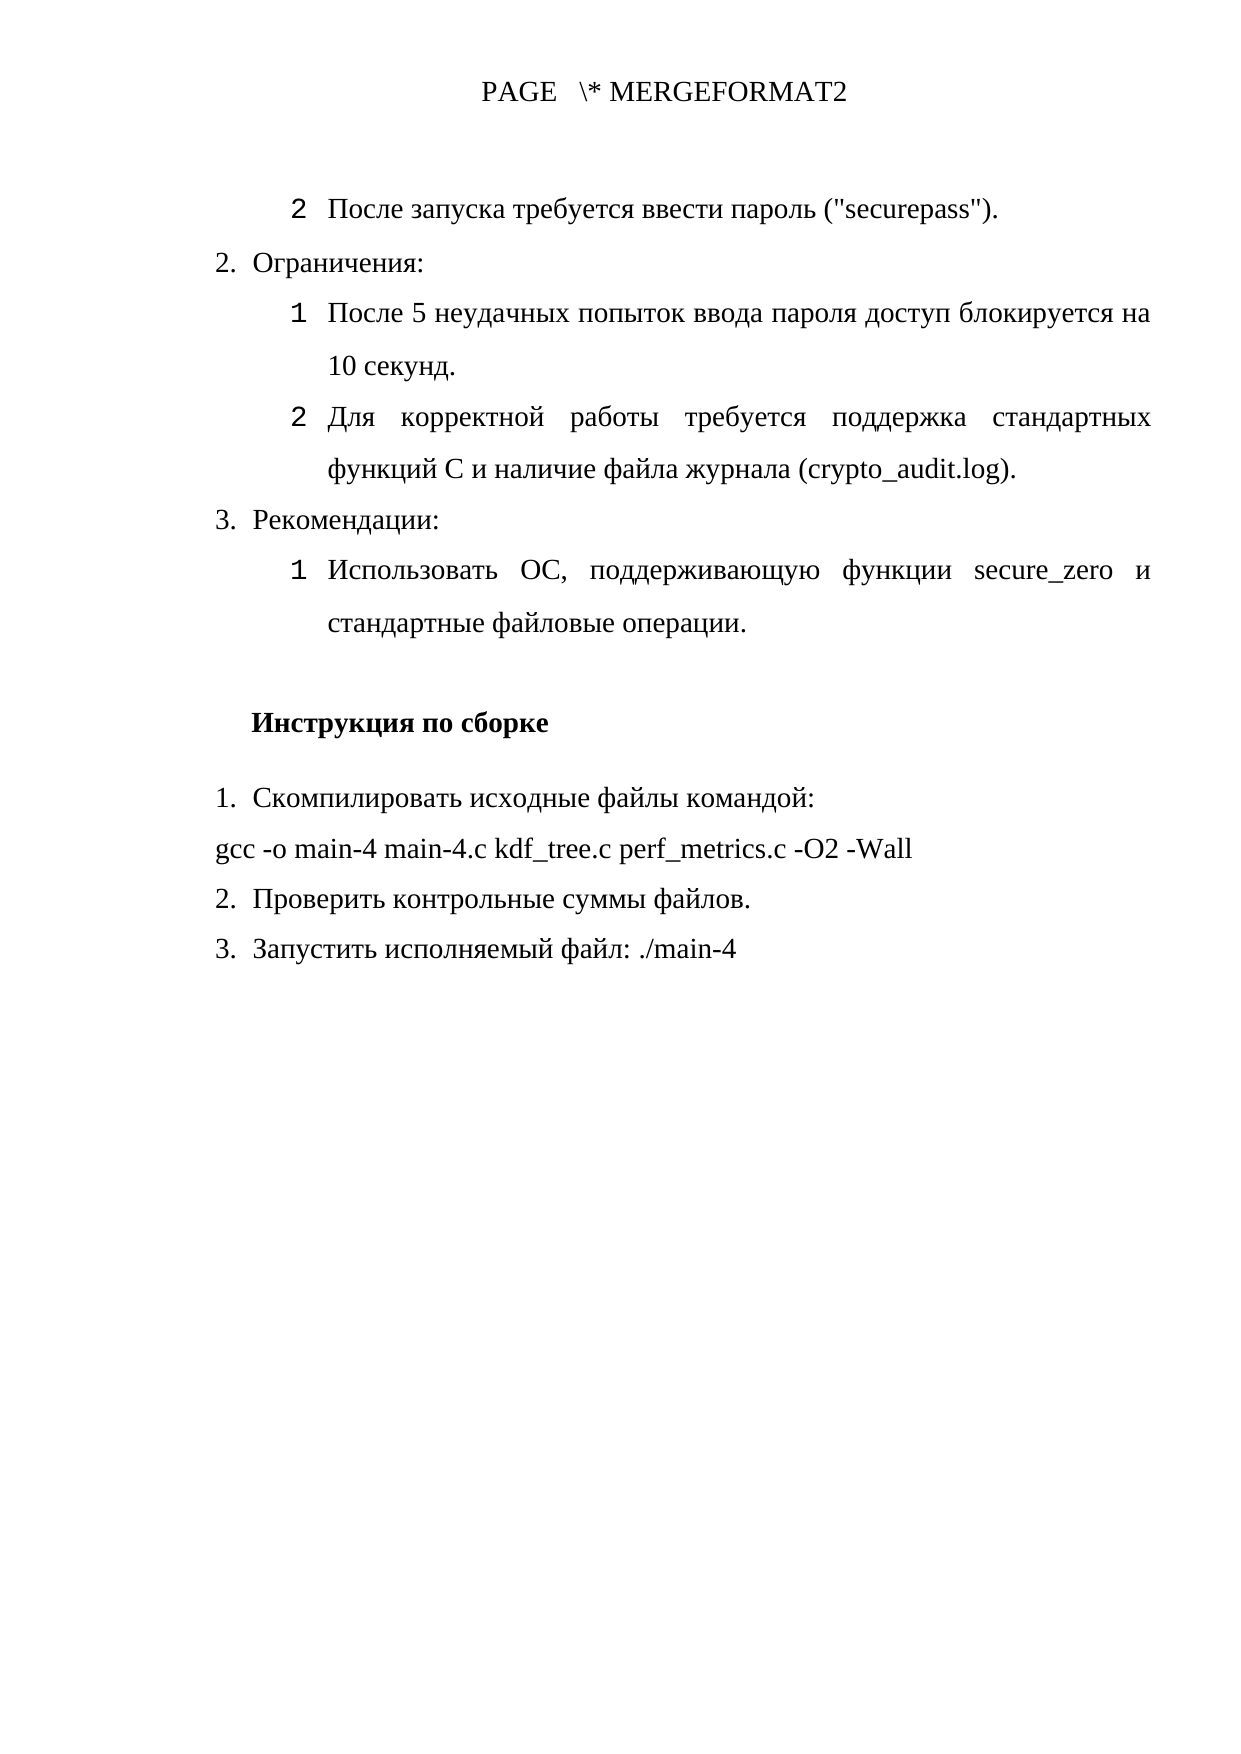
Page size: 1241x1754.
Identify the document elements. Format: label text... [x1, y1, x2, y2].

list Для корректной работы требуется поддержка стандартных функций C и наличие файла журнала (crypto_audit.log). [290, 399, 1152, 485]
list Скомпилировать исходные файлы командой: [215, 781, 1152, 814]
list Рекомендации: [215, 502, 1152, 535]
list Запустить исполняемый файл: ./main-4 [215, 932, 1152, 965]
list Ограничения: [215, 245, 1152, 279]
text Инструкция по сборке [177, 705, 1152, 739]
list После 5 неудачных попыток ввода пароля доступ блокируется на 10 секунд. [290, 296, 1152, 382]
list Проверить контрольные суммы файлов. [215, 881, 1152, 915]
list После запуска требуется ввести пароль ("securepass"). [290, 191, 1152, 227]
list Использовать ОС, поддерживающую функции secure_zero и стандартные файловые операции. [290, 552, 1152, 638]
list gcc -o main-4 main-4.c kdf_tree.c perf_metrics.c -O2 -Wall [215, 831, 1152, 864]
